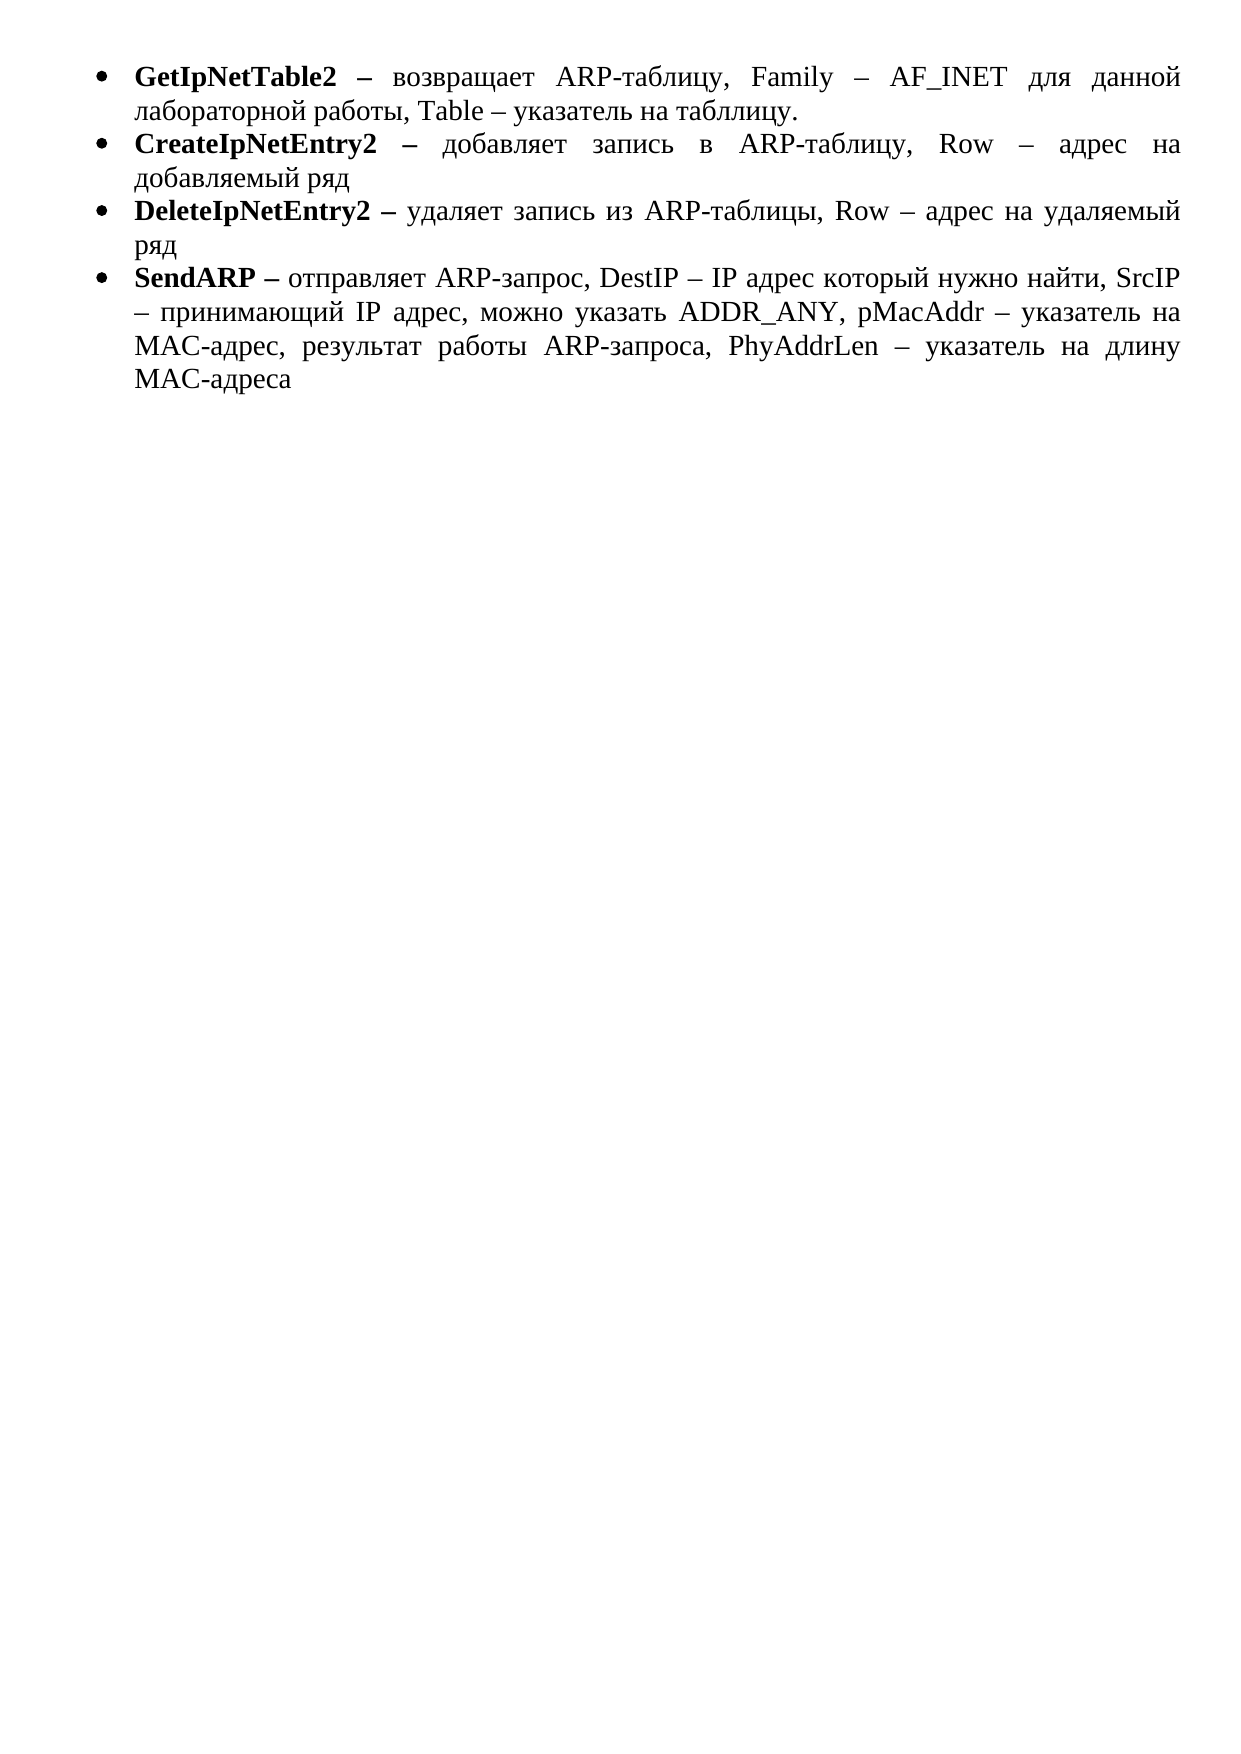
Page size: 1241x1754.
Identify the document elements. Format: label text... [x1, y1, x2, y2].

list SendARP – отправляет ARP-запрос, DestIP – IP адрес который нужно найти, SrcIP – принимающий IP адрес, можно указать ADDR_ANY, pMacAddr – указатель на MAC-адрес, результат работы ARP-запроса, PhyAddrLen – указатель на длину MAC-адреса [97, 261, 1181, 395]
list DeleteIpNetEntry2 – удаляет запись из ARP-таблицы, Row – адрес на удаляемый ряд [97, 193, 1181, 261]
list CreateIpNetEntry2 – добавляет запись в ARP-таблицу, Row – адрес на добавляемый ряд [97, 126, 1181, 193]
list GetIpNetTable2 – возвращает ARP-таблицу, Family – AF_INET для данной лабораторной работы, Table – указатель на табллицу. [97, 59, 1181, 126]
